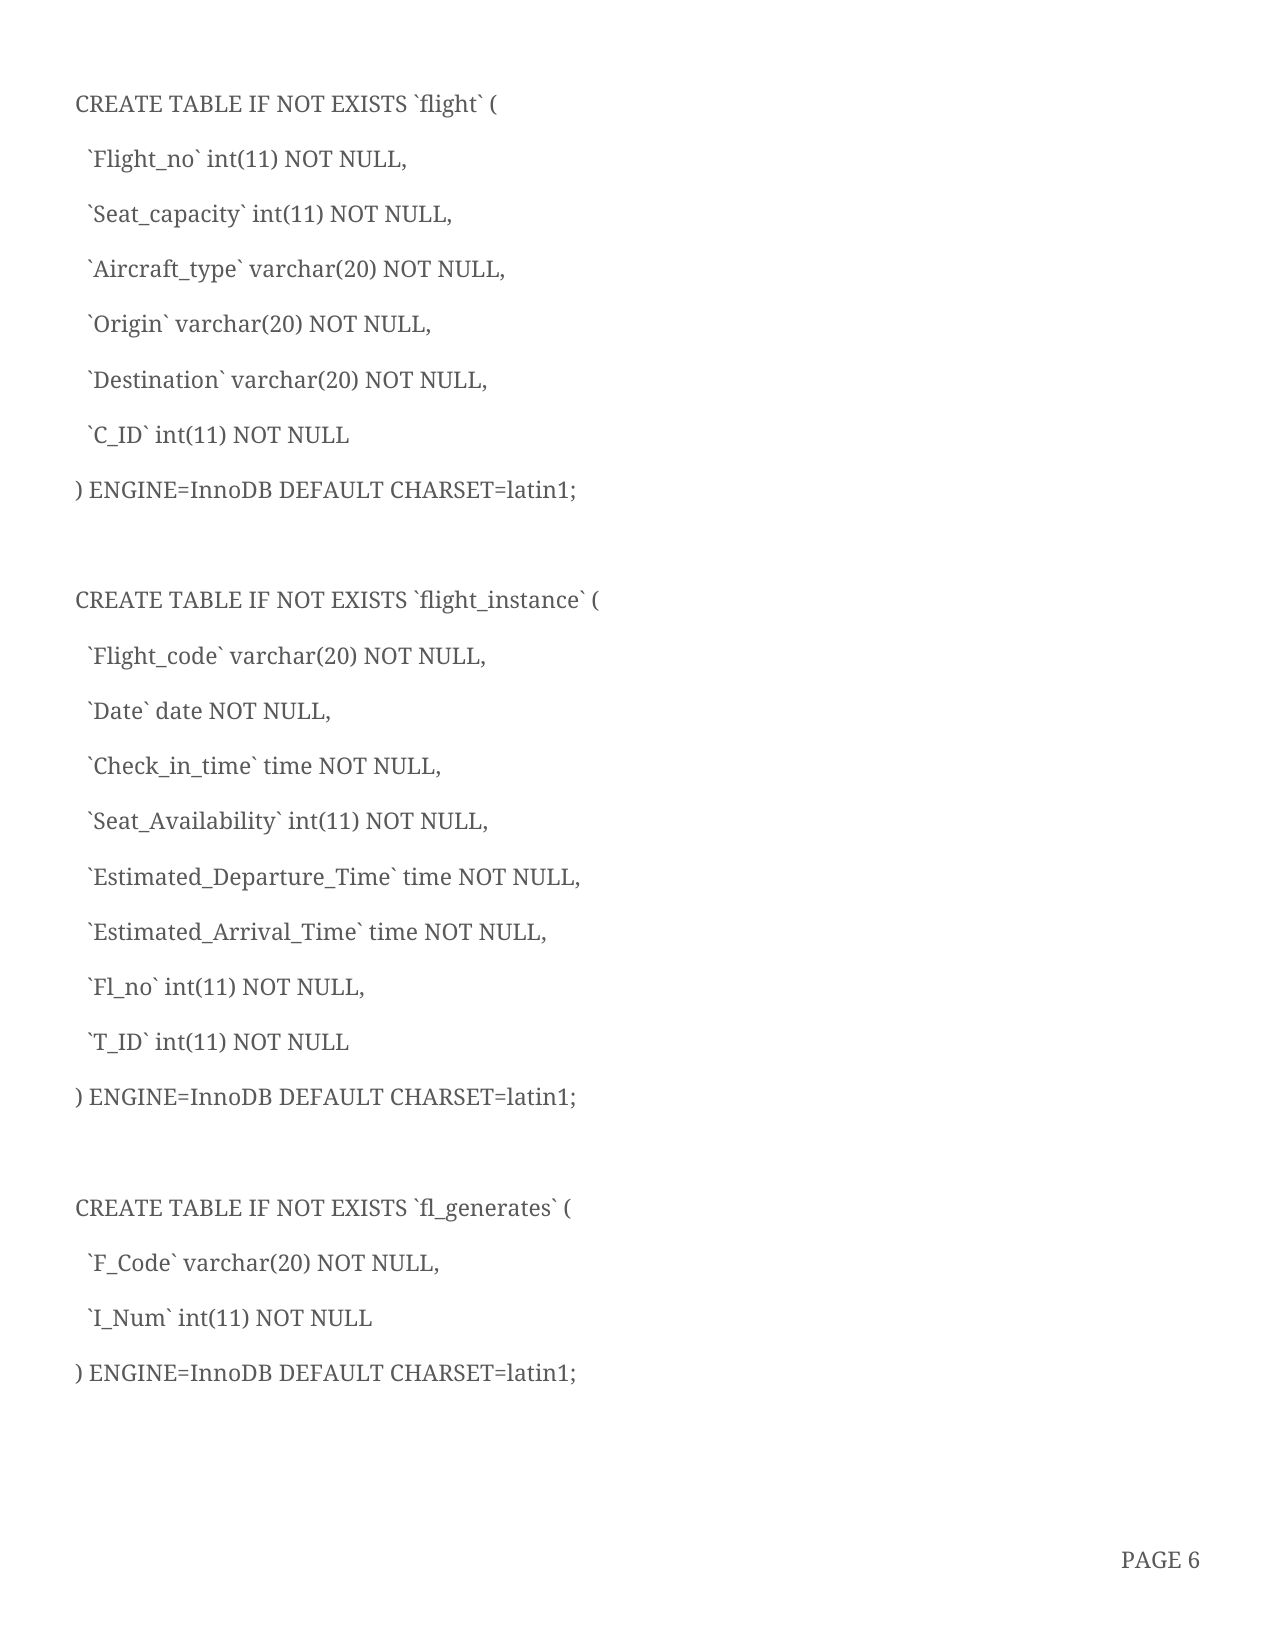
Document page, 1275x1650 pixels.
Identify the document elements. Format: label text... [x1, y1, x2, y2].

text `Fl_no` int(11) NOT NULL, [75, 971, 1200, 1002]
text ) ENGINE=InnoDB DEFAULT CHARSET=latin1; [75, 474, 1200, 505]
text `Check_in_time` time NOT NULL, [75, 750, 1200, 781]
text CREATE TABLE IF NOT EXISTS `flight` ( [75, 87, 1200, 119]
text `Seat_Availability` int(11) NOT NULL, [75, 805, 1200, 836]
text `C_ID` int(11) NOT NULL [75, 419, 1200, 450]
text `Estimated_Departure_Time` time NOT NULL, [75, 860, 1200, 892]
text `Seat_capacity` int(11) NOT NULL, [75, 198, 1200, 229]
text ) ENGINE=InnoDB DEFAULT CHARSET=latin1; [75, 1081, 1200, 1112]
text `Estimated_Arrival_Time` time NOT NULL, [75, 916, 1200, 947]
text ) ENGINE=InnoDB DEFAULT CHARSET=latin1; [75, 1357, 1200, 1388]
text `Flight_no` int(11) NOT NULL, [75, 143, 1200, 174]
text `I_Num` int(11) NOT NULL [75, 1302, 1200, 1333]
text CREATE TABLE IF NOT EXISTS `fl_generates` ( [75, 1192, 1200, 1223]
text `Aircraft_type` varchar(20) NOT NULL, [75, 253, 1200, 284]
text `T_ID` int(11) NOT NULL [75, 1026, 1200, 1057]
text `Destination` varchar(20) NOT NULL, [75, 363, 1200, 395]
text `F_Code` varchar(20) NOT NULL, [75, 1247, 1200, 1278]
text `Origin` varchar(20) NOT NULL, [75, 308, 1200, 339]
text CREATE TABLE IF NOT EXISTS `flight_instance` ( [75, 584, 1200, 616]
text `Flight_code` varchar(20) NOT NULL, [75, 639, 1200, 671]
text `Date` date NOT NULL, [75, 695, 1200, 726]
